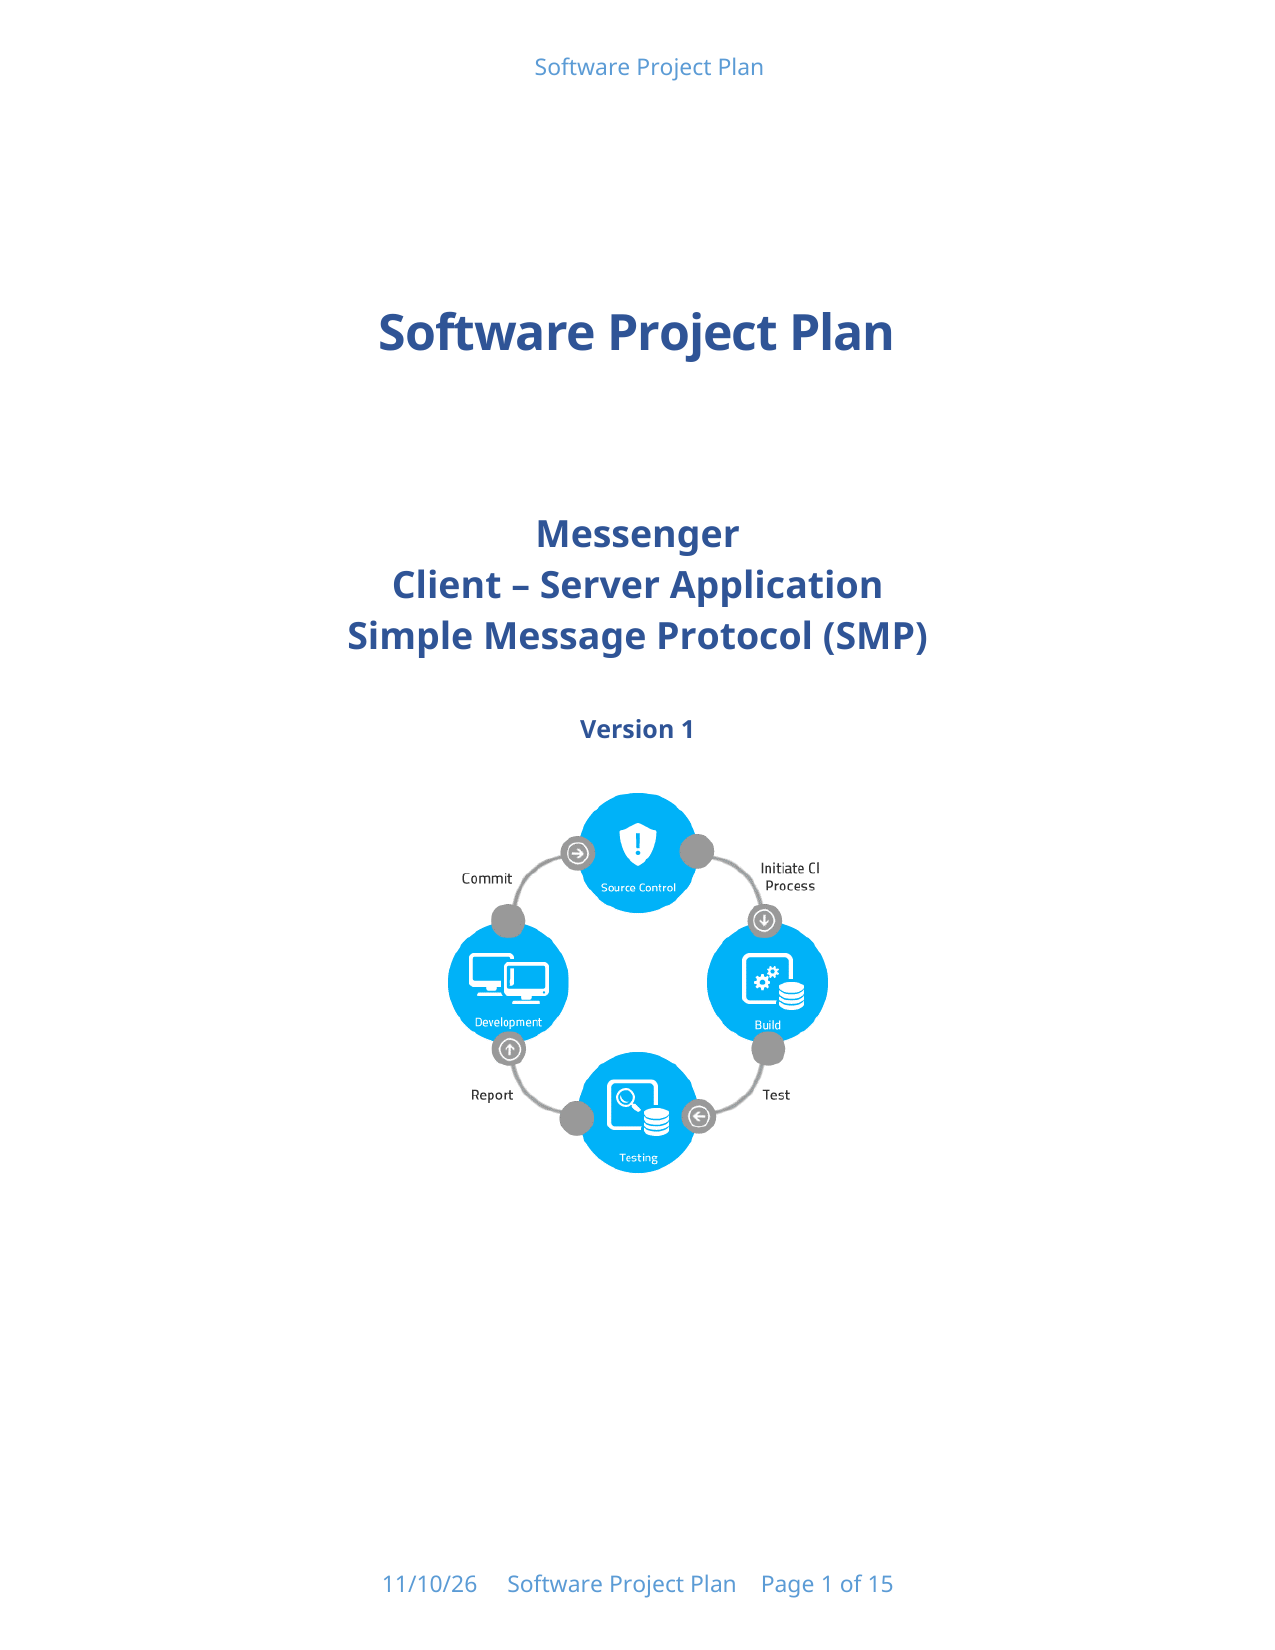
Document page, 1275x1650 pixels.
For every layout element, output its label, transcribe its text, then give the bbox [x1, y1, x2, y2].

text Version 1 [105, 712, 1170, 746]
text Client – Server Application [105, 558, 1170, 609]
text Simple Message Protocol (SMP) [105, 609, 1170, 661]
picture [337, 779, 938, 1190]
text Messenger [105, 507, 1170, 558]
title Software Project Plan [105, 297, 1170, 365]
